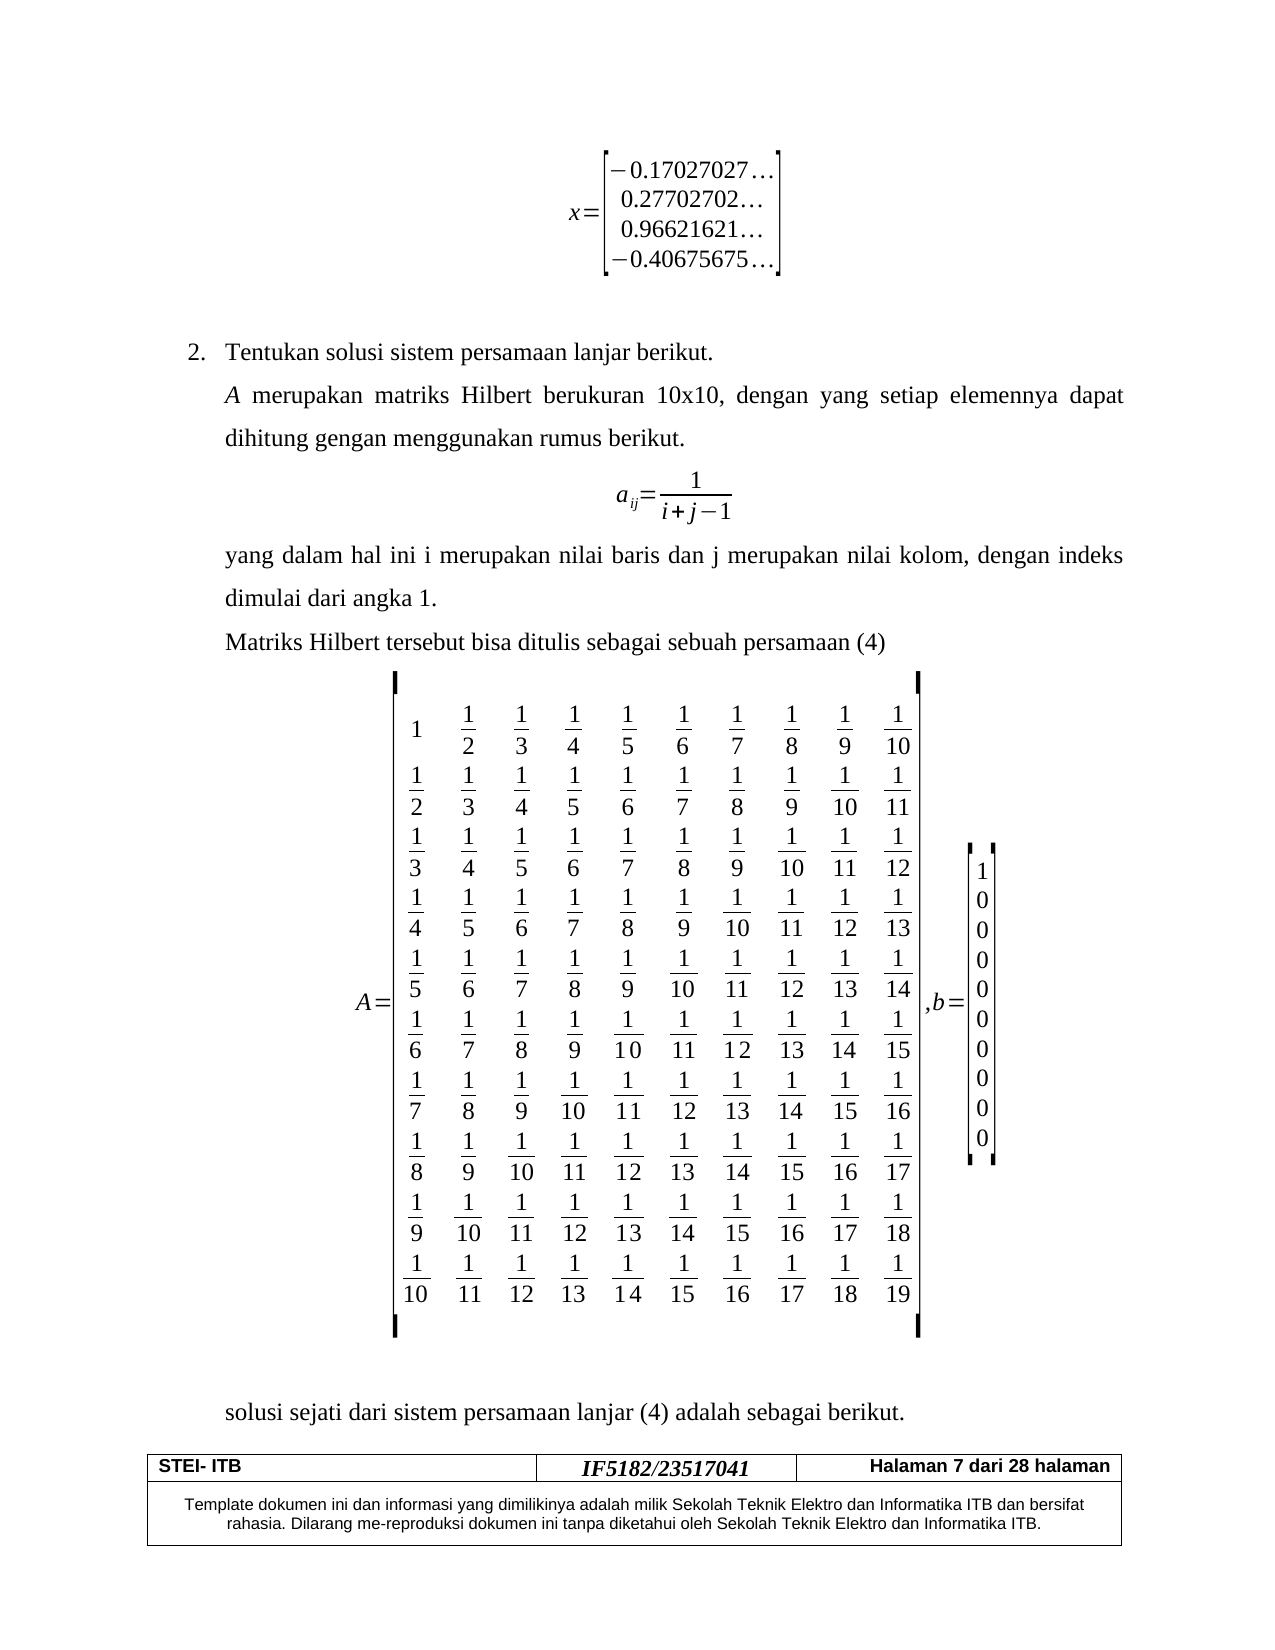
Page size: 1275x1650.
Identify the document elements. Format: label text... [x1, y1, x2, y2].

list solusi sejati dari sistem persamaan lanjar (4) adalah sebagai berikut. [225, 1397, 1125, 1426]
list yang dalam hal ini i merupakan nilai baris dan j merupakan nilai kolom, dengan indeks dimulai dari angka 1. [225, 540, 1125, 612]
list Matriks Hilbert tersebut bisa ditulis sebagai sebuah persamaan (4) [225, 627, 1125, 655]
list A merupakan matriks Hilbert berukuran 10x10, dengan yang setiap elemennya dapat dihitung gengan menggunakan rumus berikut. [225, 380, 1125, 452]
list Tentukan solusi sistem persamaan lanjar berikut. [187, 337, 1125, 366]
